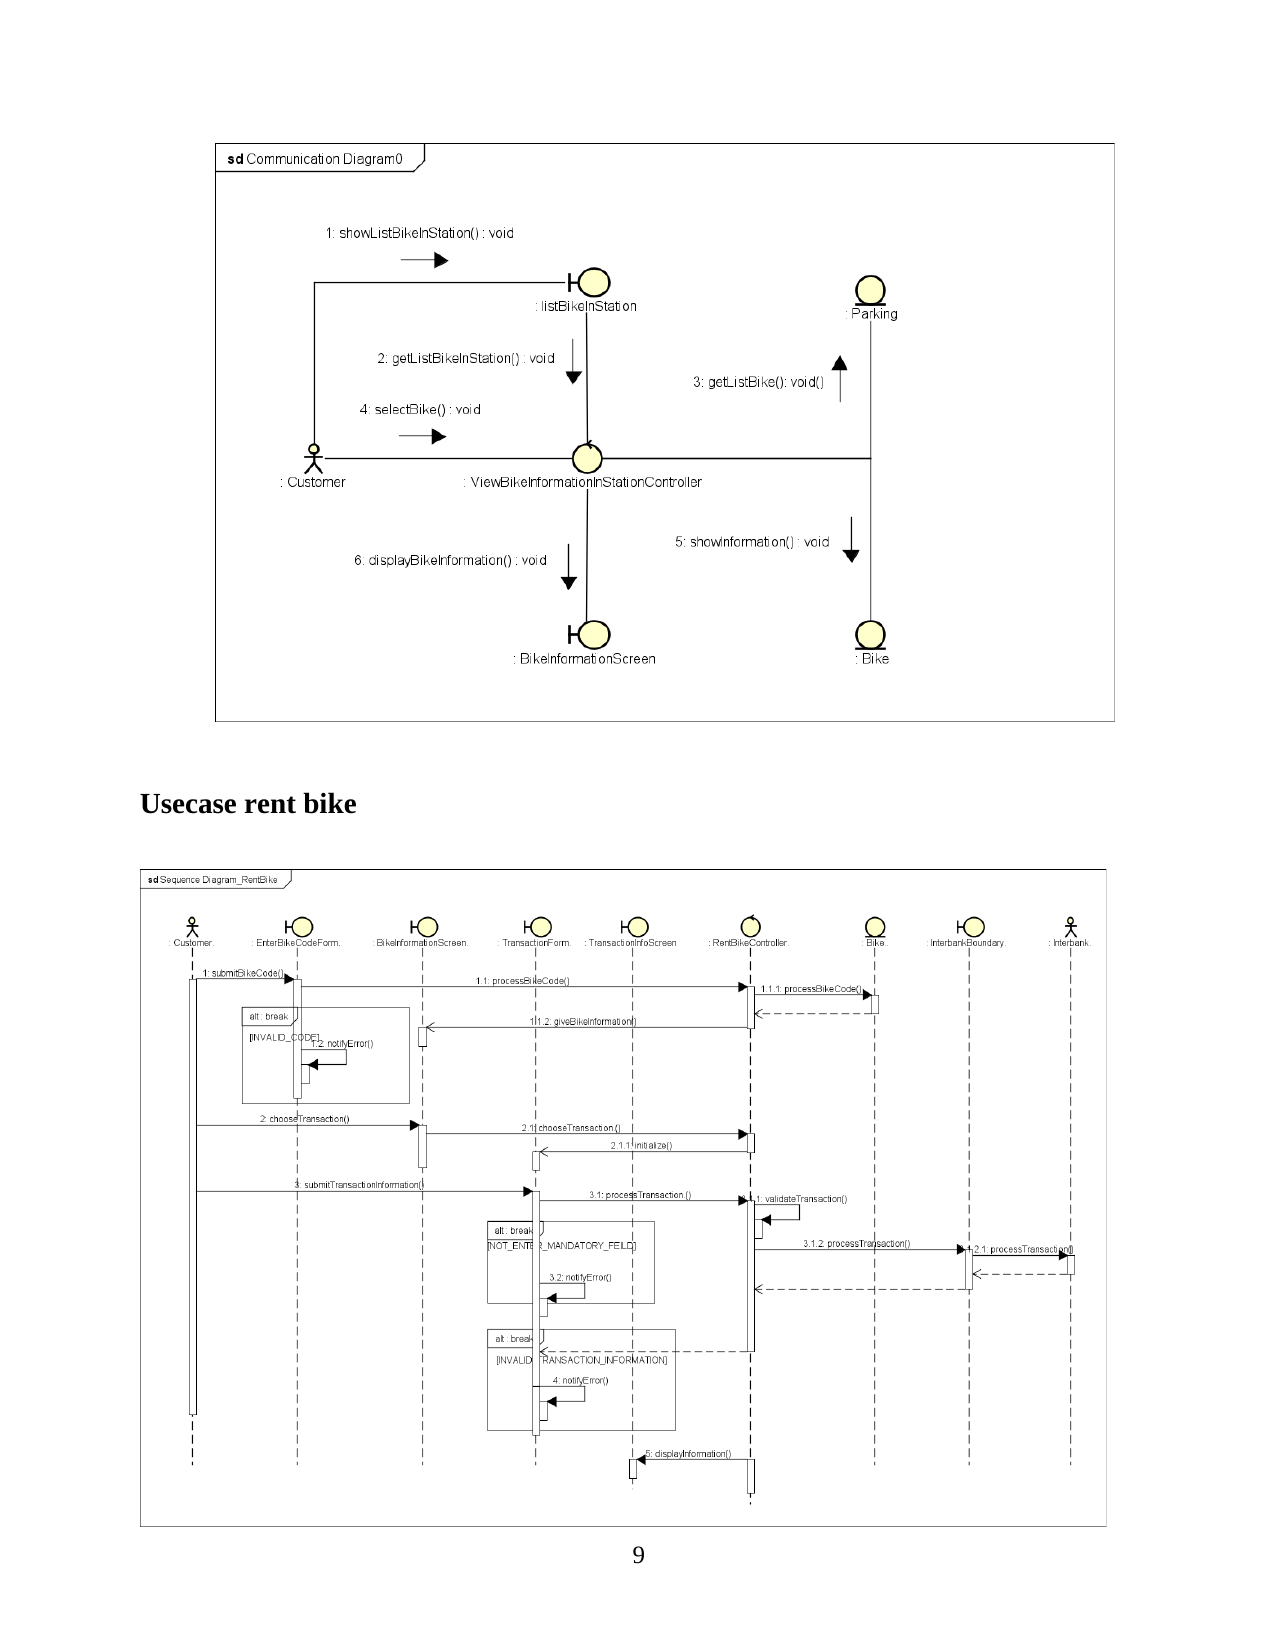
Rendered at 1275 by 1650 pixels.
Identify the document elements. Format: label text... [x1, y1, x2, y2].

text Usecase rent bike [139, 786, 1137, 820]
picture [214, 143, 1115, 722]
picture [139, 869, 1107, 1527]
